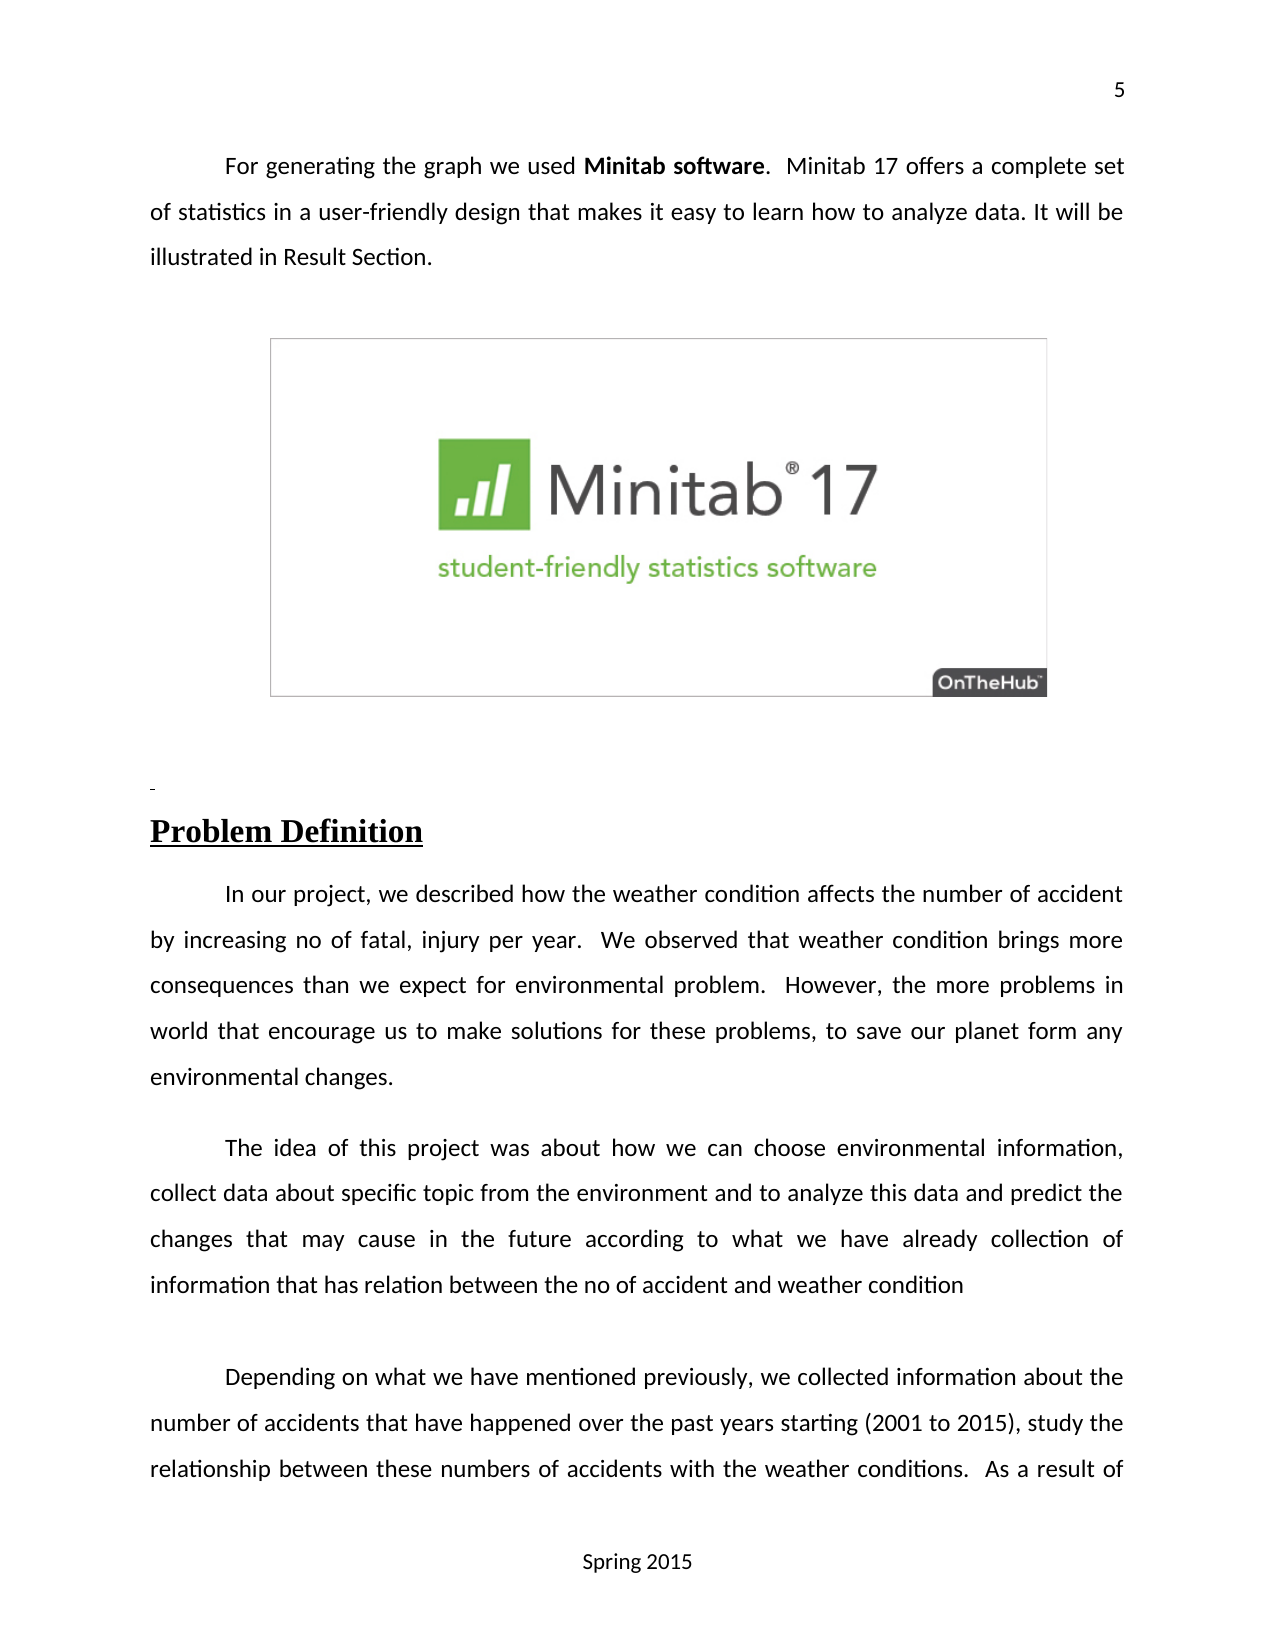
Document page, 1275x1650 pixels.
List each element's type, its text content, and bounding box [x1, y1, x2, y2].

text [150, 1361, 1125, 1483]
picture [270, 338, 1048, 697]
subtitle The idea of this project was about how we can choose environmental information, collect data about specific topic from the environment and to analyze this data and predict the changes that may cause in the future according to what we have already collection of information that has relation between the no of accident and weather condition [150, 1132, 1125, 1299]
text Problem Definition [150, 812, 1125, 850]
subtitle In our project, we described how the weather condition affects the number of accident by increasing no of fatal, injury per year. We observed that weather condition brings more consequences than we expect for environmental problem. However, the more problems in world that encourage us to make solutions for these problems, to save our planet form any environmental changes. [150, 878, 1125, 1091]
subtitle For generating the graph we used Minitab software. Minitab 17 offers a complete set of statistics in a user-friendly design that makes it easy to learn how to analyze data. It will be illustrated in Result Section. [150, 150, 1125, 272]
